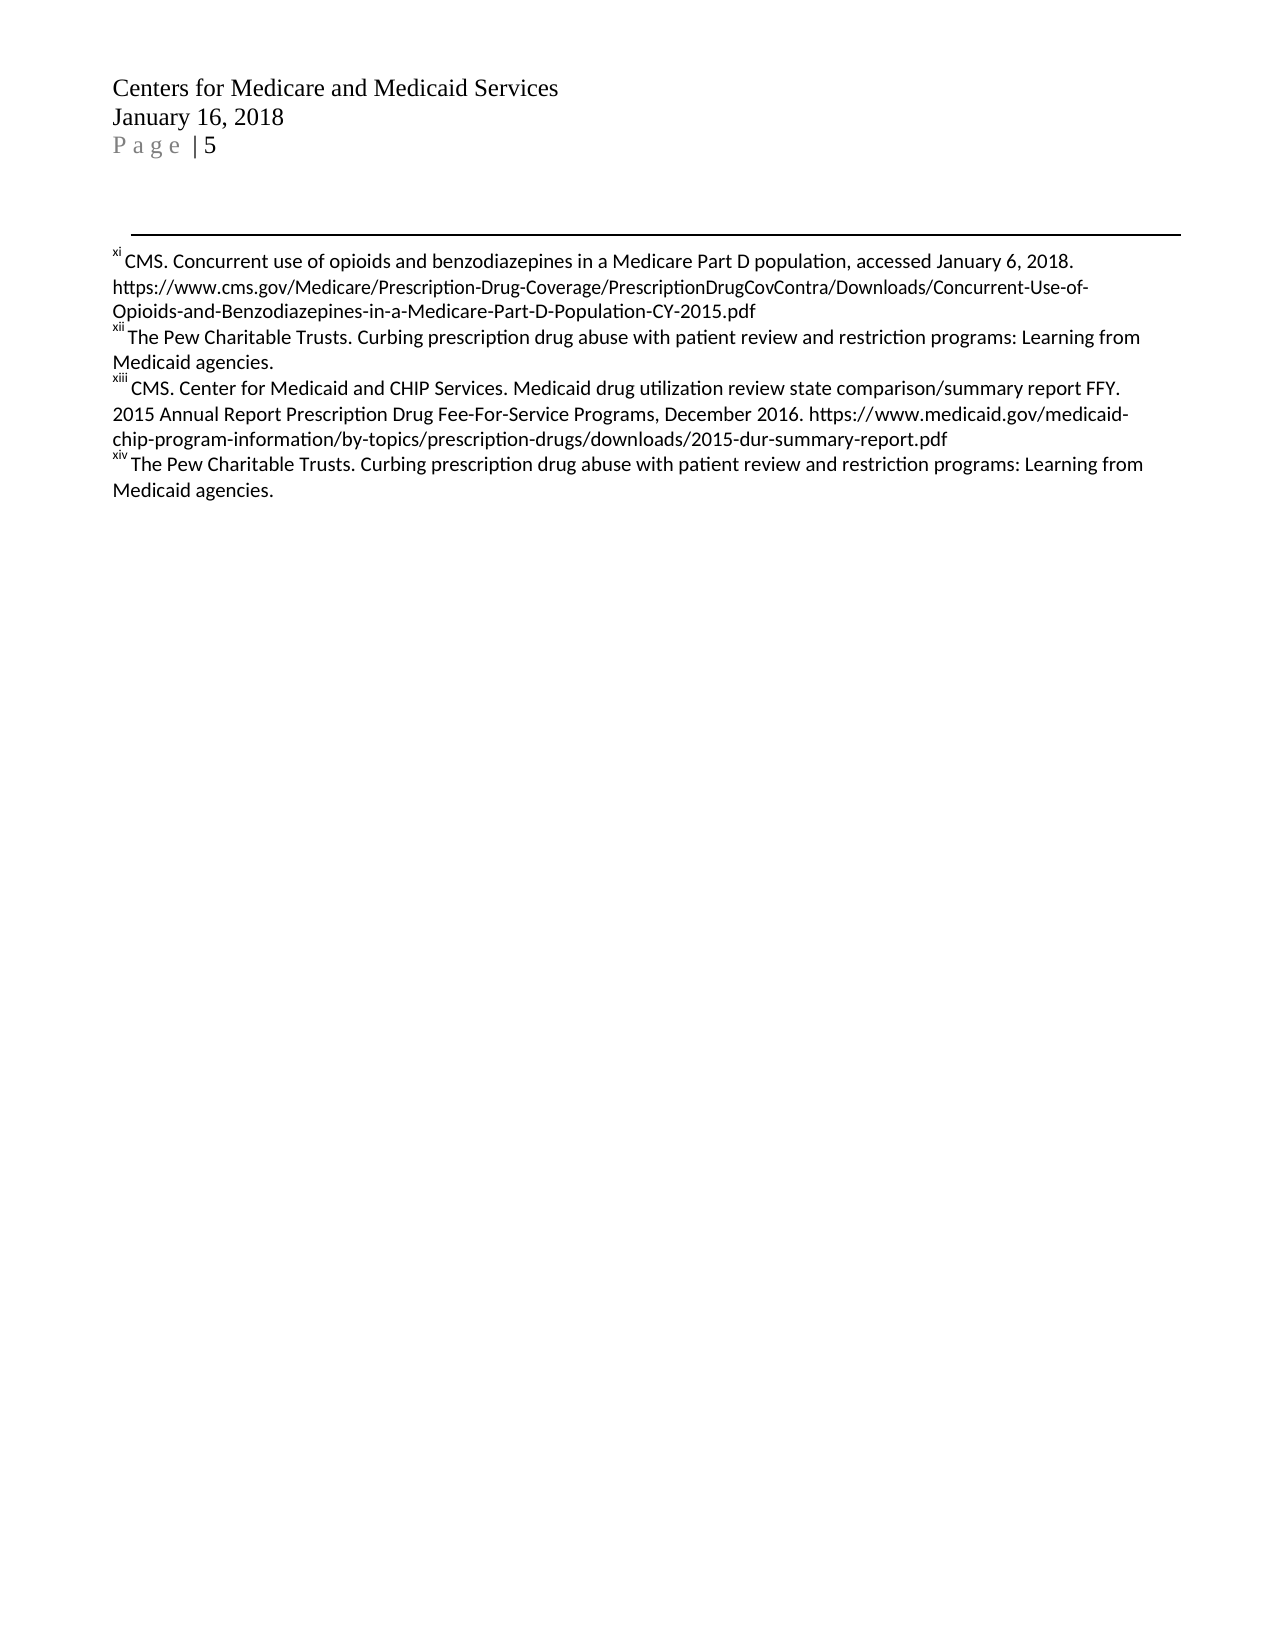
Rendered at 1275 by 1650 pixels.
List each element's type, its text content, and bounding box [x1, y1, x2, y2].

text xiii CMS. Center for Medicaid and CHIP Services. Medicaid drug utilization review state comparison/summary report FFY. [112, 375, 1175, 401]
text 2015 Annual Report Prescription Drug Fee-For-Service Programs, December 2016. https://www.medicaid.gov/medicaid- chip-program-information/by-topics/prescription-drugs/downloads/2015-dur-summary-report.pdf [112, 401, 1130, 452]
text xiv The Pew Charitable Trusts. Curbing prescription drug abuse with patient review and restriction programs: Learning from [112, 452, 1175, 477]
text Opioids-and-Benzodiazepines-in-a-Medicare-Part-D-Population-CY-2015.pdf [112, 299, 1175, 323]
text xi CMS. Concurrent use of opioids and benzodiazepines in a Medicare Part D population, accessed January 6, 2018. https://www.cms.gov/Medicare/Prescription-Drug-Coverage/PrescriptionDrugCovContra/Downloads/Concurrent-Use-of- [112, 243, 1143, 299]
text Medicaid agencies. [112, 477, 1175, 502]
text xii The Pew Charitable Trusts. Curbing prescription drug abuse with patient review and restriction programs: Learning from Medicaid agencies. [112, 324, 1145, 375]
